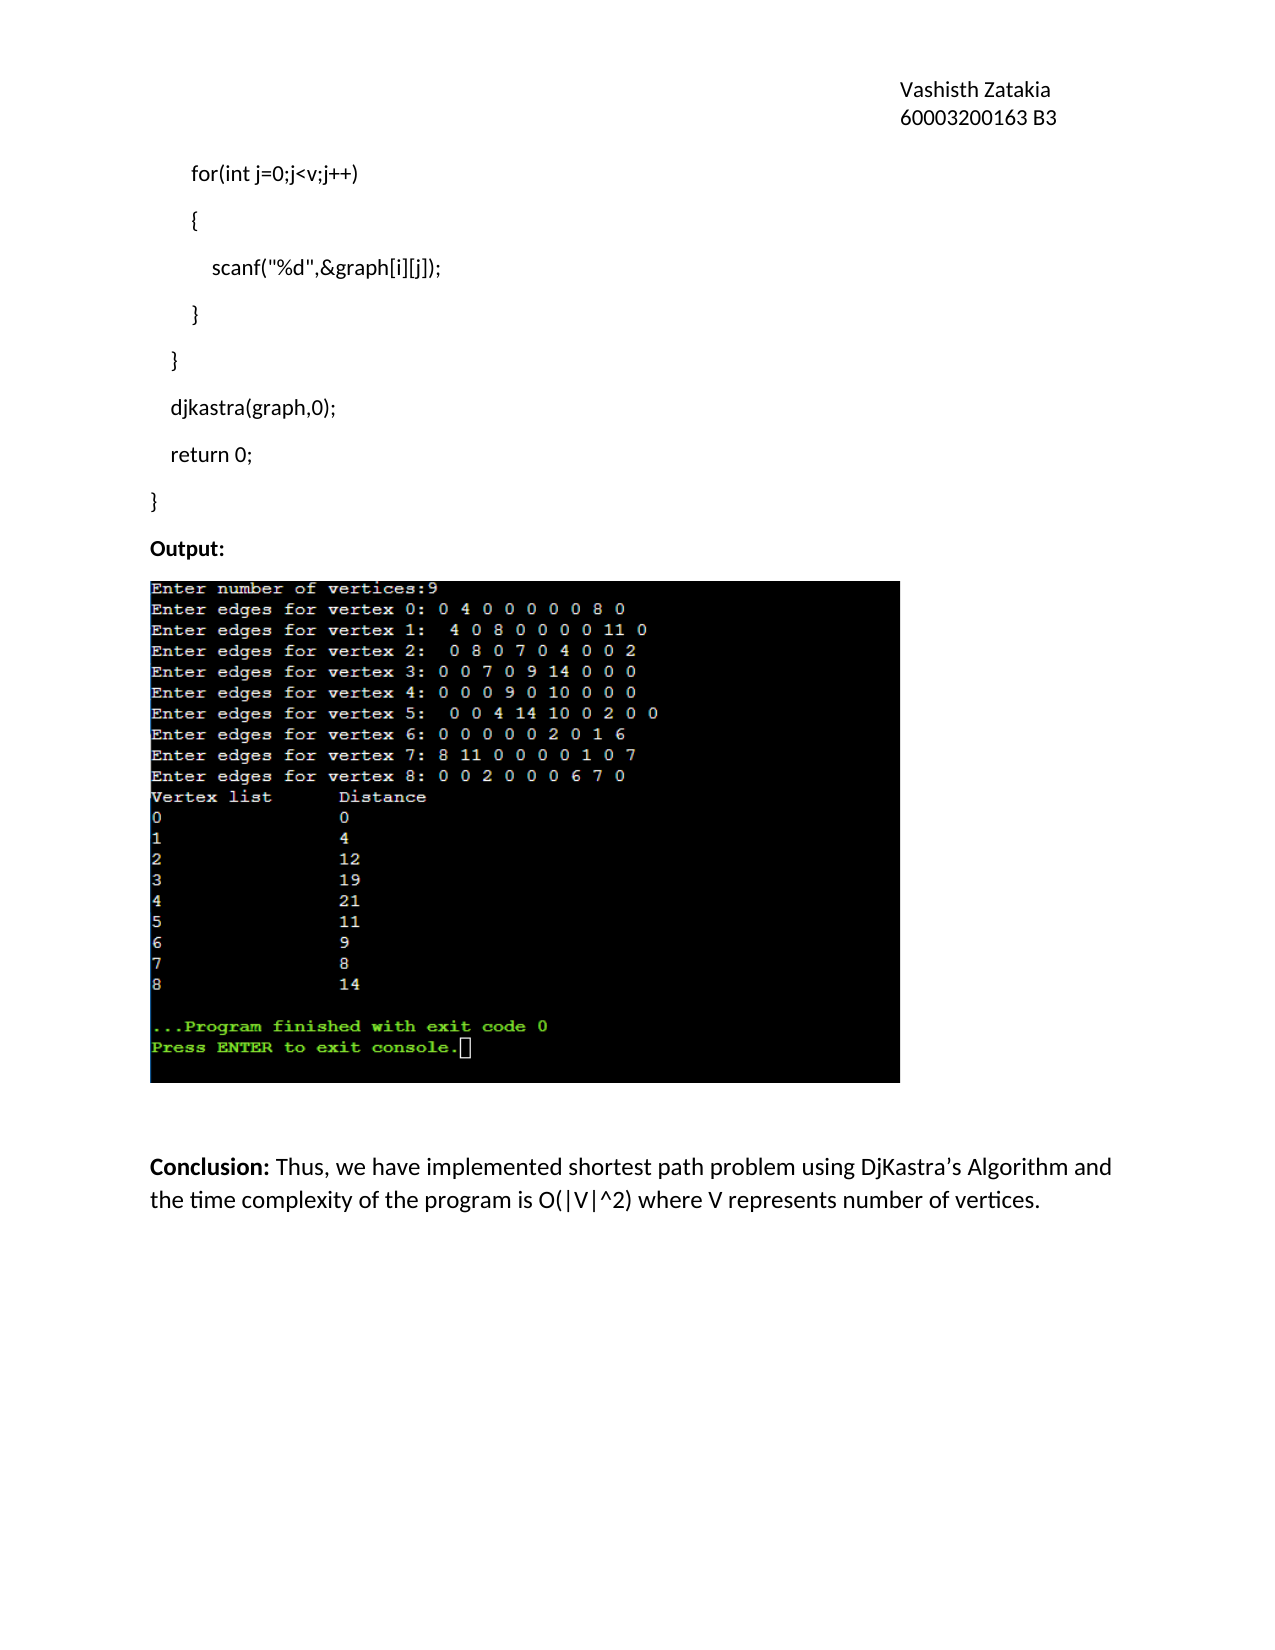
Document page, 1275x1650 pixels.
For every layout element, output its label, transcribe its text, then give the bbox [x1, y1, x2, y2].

text } [150, 347, 1125, 374]
text } [150, 487, 1125, 515]
text djkastra(graph,0); [150, 393, 1125, 421]
picture [150, 581, 901, 1083]
text Output: [150, 534, 1125, 562]
text return 0; [150, 440, 1125, 468]
text { [150, 206, 1125, 234]
text } [150, 300, 1125, 328]
text scanf("%d",&graph[i][j]); [150, 253, 1125, 281]
text Conclusion: Thus, we have implemented shortest path problem using DjKastra’s Algorithm and the time complexity of the program is O(|V|^2) where V represents number of vertices. [150, 1151, 1125, 1214]
text for(int j=0;j<v;j++) [150, 159, 1125, 187]
